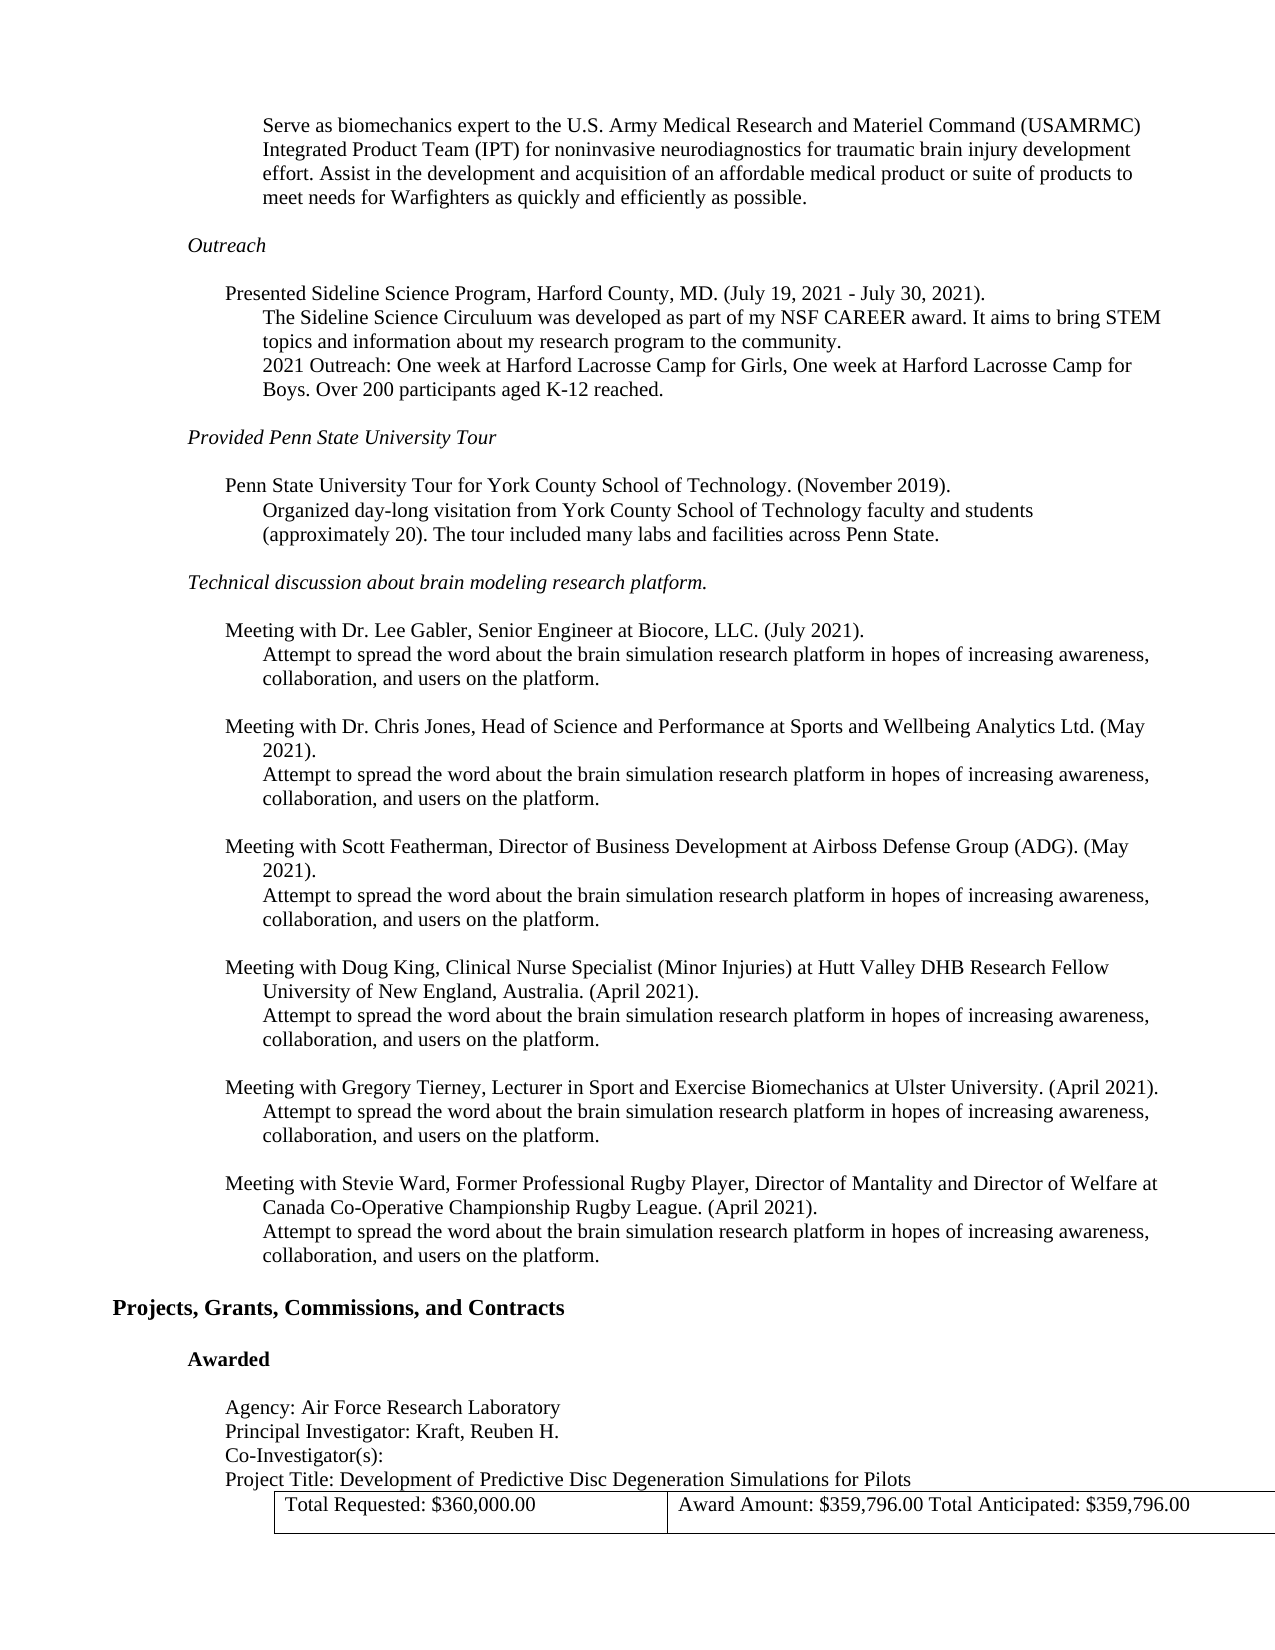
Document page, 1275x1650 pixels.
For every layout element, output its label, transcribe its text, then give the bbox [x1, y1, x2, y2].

text Outreach [187, 233, 1162, 257]
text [225, 1419, 1162, 1443]
text Attempt to spread the word about the brain simulation research platform in hopes of increasing awareness, collaboration, and users on the platform. [262, 1003, 1162, 1051]
text Penn State University Tour for York County School of Technology. (November 2019). [225, 473, 1162, 497]
text Meeting with Doug King, Clinical Nurse Specialist (Minor Injuries) at Hutt Valley DHB Research Fellow University of New England, Australia. (April 2021). [225, 955, 1162, 1003]
text Attempt to spread the word about the brain simulation research platform in hopes of increasing awareness, collaboration, and users on the platform. [262, 642, 1162, 690]
text Organized day-long visitation from York County School of Technology faculty and students (approximately 20). The tour included many labs and facilities across Penn State. [262, 497, 1162, 546]
text Meeting with Dr. Lee Gabler, Senior Engineer at Biocore, LLC. (July 2021). [225, 618, 1162, 642]
text Attempt to spread the word about the brain simulation research platform in hopes of increasing awareness, collaboration, and users on the platform. [262, 882, 1162, 931]
text Provided Penn State University Tour [187, 425, 1162, 449]
text Project Title: Development of Predictive Disc Degeneration Simulations for Pilots [225, 1467, 1162, 1491]
text Technical discussion about brain modeling research platform. [187, 570, 1162, 594]
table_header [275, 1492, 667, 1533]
text Agency: Air Force Research Laboratory [225, 1395, 1162, 1419]
text Meeting with Dr. Chris Jones, Head of Science and Performance at Sports and Wellbeing Analytics Ltd. (May 2021). [225, 714, 1162, 762]
text Projects, Grants, Commissions, and Contracts [112, 1294, 1162, 1320]
text Meeting with Stevie Ward, Former Professional Rugby Player, Director of Mantality and Director of Welfare at Canada Co-Operative Championship Rugby League. (April 2021). [225, 1171, 1162, 1219]
text Meeting with Gregory Tierney, Lecturer in Sport and Exercise Biomechanics at Ulster University. (April 2021). [225, 1075, 1162, 1099]
text Attempt to spread the word about the brain simulation research platform in hopes of increasing awareness, collaboration, and users on the platform. [262, 762, 1162, 810]
text Co-Investigator(s): [225, 1443, 1162, 1467]
text Awarded [187, 1347, 1162, 1371]
text Meeting with Scott Featherman, Director of Business Development at Airboss Defense Group (ADG). (May 2021). [225, 834, 1162, 882]
text Presented Sideline Science Program, Harford County, MD. (July 19, 2021 - July 30, 2021). [225, 281, 1162, 305]
text Attempt to spread the word about the brain simulation research platform in hopes of increasing awareness, collaboration, and users on the platform. [262, 1099, 1162, 1147]
text Attempt to spread the word about the brain simulation research platform in hopes of increasing awareness, collaboration, and users on the platform. [262, 1219, 1162, 1267]
text Serve as biomechanics expert to the U.S. Army Medical Research and Materiel Command (USAMRMC) Integrated Product Team (IPT) for noninvasive neurodiagnostics for traumatic brain injury development effort. Assist in the development and acquisition of an affordable medical product or suite of products to meet needs for Warfighters as quickly and efficiently as possible. [262, 112, 1162, 209]
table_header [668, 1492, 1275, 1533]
text The Sideline Science Circuluum was developed as part of my NSF CAREER award. It aims to bring STEM topics and information about my research program to the community. 2021 Outreach: One week at Harford Lacrosse Camp for Girls, One week at Harford Lacrosse Camp for Boys. Over 200 participants aged K-12 reached. [262, 305, 1162, 401]
